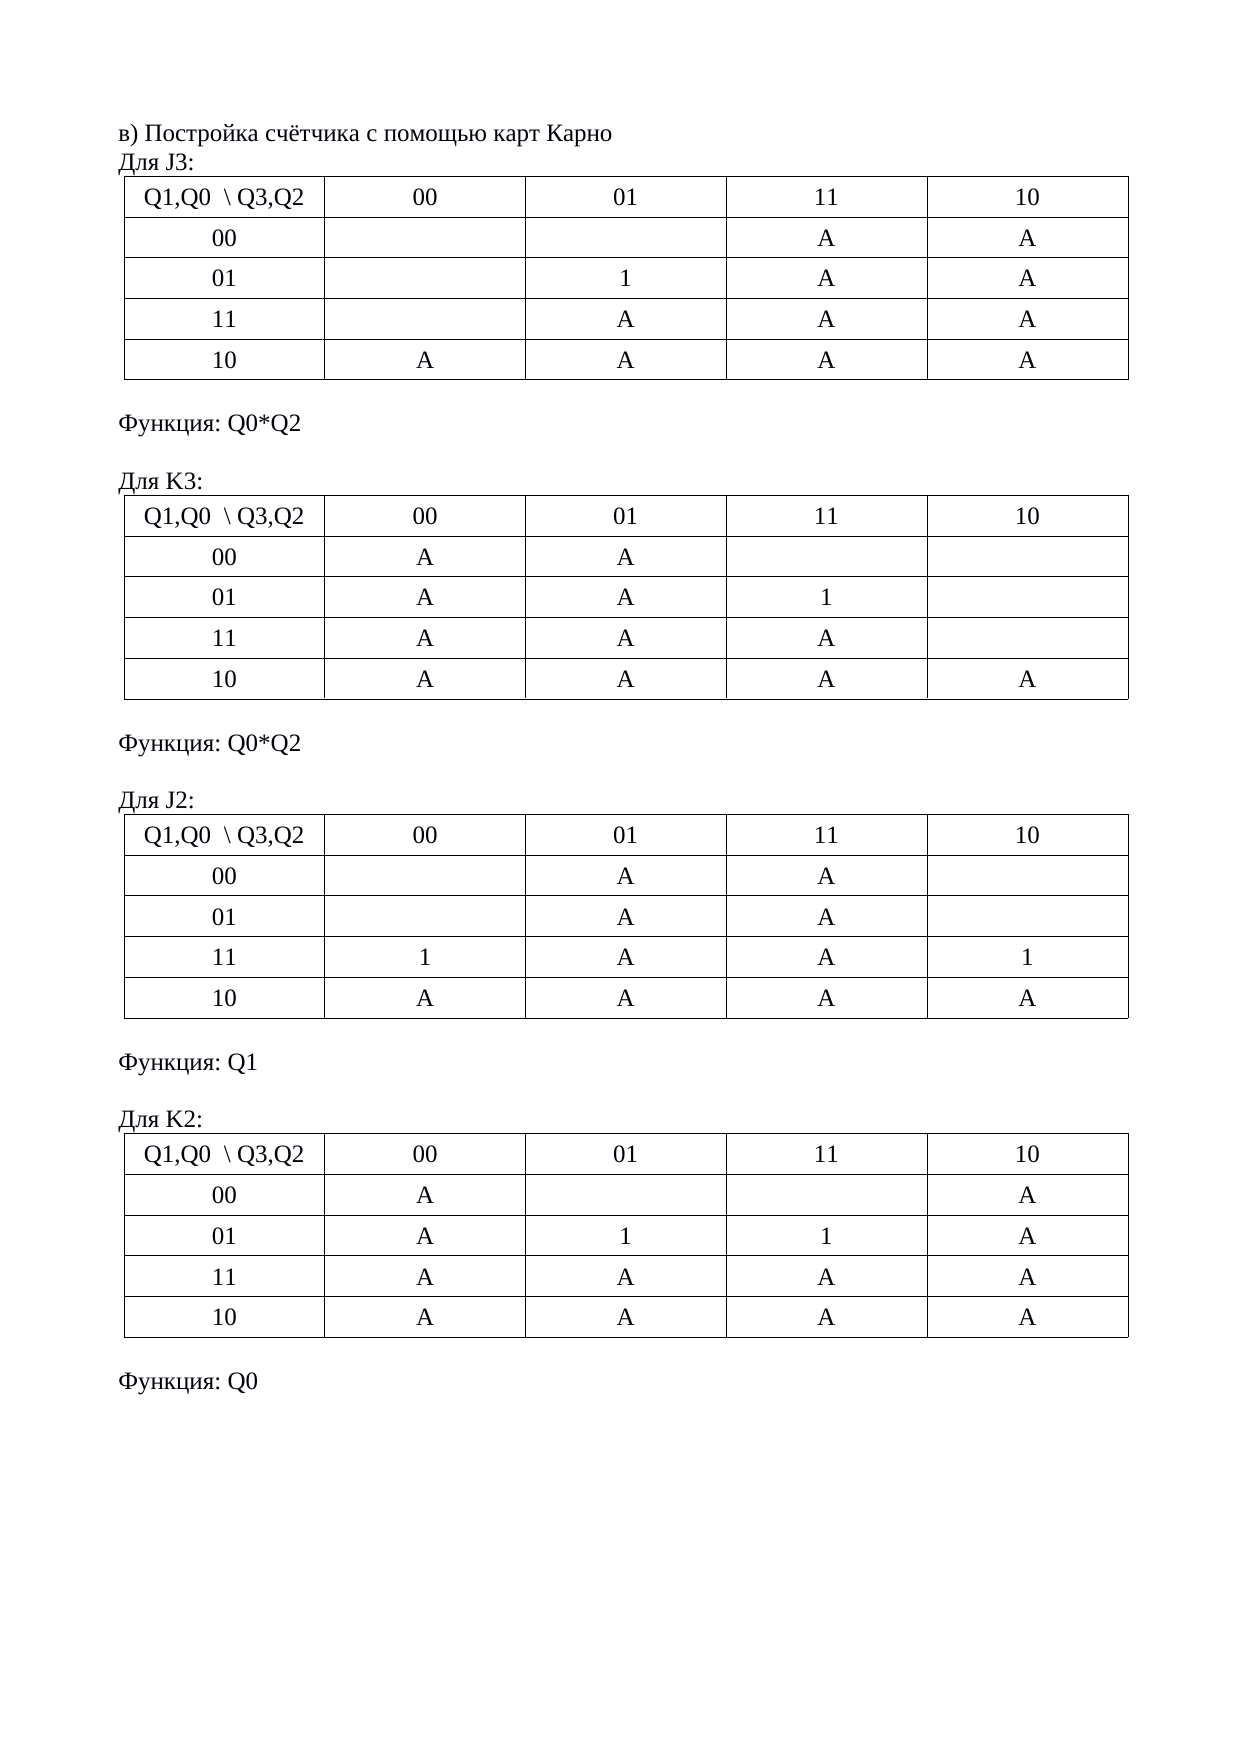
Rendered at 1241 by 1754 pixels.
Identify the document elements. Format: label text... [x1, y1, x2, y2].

table_cell [325, 896, 525, 936]
table_cell A [727, 218, 927, 257]
text в) Постройка счётчика c помощью карт Карно [118, 118, 1152, 147]
table_cell A [727, 659, 927, 698]
table_header Q1,Q0 \ Q3,Q2 [125, 496, 324, 536]
text Для K3: [118, 466, 1152, 495]
table_cell [526, 1175, 726, 1214]
table_cell A [727, 896, 927, 936]
table_cell [325, 218, 525, 257]
table_cell A [727, 1297, 927, 1337]
table_cell A [325, 978, 525, 1018]
table_cell [928, 896, 1128, 936]
table_cell 11 [125, 1256, 324, 1296]
table_cell A [928, 340, 1128, 379]
table_cell 10 [125, 659, 324, 698]
table_cell A [325, 618, 525, 658]
table_cell A [526, 978, 726, 1018]
table_header 11 [727, 815, 927, 855]
text Для J3: [118, 147, 1152, 176]
table_cell A [526, 299, 726, 338]
table_cell A [727, 299, 927, 338]
table_cell A [727, 618, 927, 658]
table_cell A [928, 659, 1128, 698]
text Функция: Q0*Q2 [118, 728, 1152, 756]
table_header 10 [928, 1134, 1128, 1174]
table_cell 1 [526, 1216, 726, 1255]
table_cell 01 [125, 896, 324, 936]
table_cell 01 [125, 258, 324, 298]
table_header 10 [928, 815, 1128, 855]
text Функция: Q0*Q2 [118, 408, 1152, 437]
table_header 10 [928, 496, 1128, 536]
table_header Q1,Q0 \ Q3,Q2 [125, 1134, 324, 1174]
table_cell A [325, 340, 525, 379]
table_cell A [526, 537, 726, 576]
table_cell 10 [125, 978, 324, 1018]
table_cell A [928, 299, 1128, 338]
table_cell A [526, 896, 726, 936]
table_cell A [727, 856, 927, 895]
table_cell 00 [125, 537, 324, 576]
table_cell 01 [125, 1216, 324, 1255]
table_cell 11 [125, 299, 324, 338]
table_cell 00 [125, 1175, 324, 1214]
table_cell [727, 537, 927, 576]
table_header 01 [526, 815, 726, 855]
table_cell [526, 218, 726, 257]
table_cell [325, 856, 525, 895]
table_cell 10 [125, 340, 324, 379]
table_cell A [325, 659, 525, 698]
table_cell A [727, 1256, 927, 1296]
table_cell A [325, 577, 525, 617]
text Функция: Q0 [118, 1366, 1152, 1395]
table_header 00 [325, 496, 525, 536]
table_cell A [526, 1256, 726, 1296]
table_cell 1 [727, 1216, 927, 1255]
table_cell [928, 577, 1128, 617]
table_cell 01 [125, 577, 324, 617]
table_cell A [727, 978, 927, 1018]
table_cell 1 [325, 937, 525, 977]
table_cell [325, 299, 525, 338]
table_cell A [727, 340, 927, 379]
table_cell A [526, 856, 726, 895]
table_header 01 [526, 177, 726, 216]
table_header 01 [526, 1134, 726, 1174]
table_cell A [928, 1256, 1128, 1296]
table_header 01 [526, 496, 726, 536]
table_cell A [928, 218, 1128, 257]
table_cell [928, 618, 1128, 658]
table_cell [928, 537, 1128, 576]
table_header 00 [325, 815, 525, 855]
table_cell A [928, 258, 1128, 298]
table_header 00 [325, 1134, 525, 1174]
table_header 10 [928, 177, 1128, 216]
text Для J2: [118, 785, 1152, 814]
table_cell A [526, 1297, 726, 1337]
table_cell 1 [727, 577, 927, 617]
table_cell A [526, 618, 726, 658]
table_cell [325, 258, 525, 298]
text Функция: Q1 [118, 1047, 1152, 1076]
table_cell 1 [928, 937, 1128, 977]
text Для K2: [118, 1104, 1152, 1133]
table_header Q1,Q0 \ Q3,Q2 [125, 177, 324, 216]
table_header 00 [325, 177, 525, 216]
table_cell 10 [125, 1297, 324, 1337]
table_cell A [325, 1297, 525, 1337]
table_cell A [727, 258, 927, 298]
table_cell [928, 856, 1128, 895]
table_cell [727, 1175, 927, 1214]
table_header 11 [727, 496, 927, 536]
table_header 11 [727, 177, 927, 216]
table_cell A [526, 577, 726, 617]
table_cell A [928, 1297, 1128, 1337]
table_cell A [325, 537, 525, 576]
table_cell A [526, 659, 726, 698]
table_cell 1 [526, 258, 726, 298]
table_cell A [325, 1175, 525, 1214]
table_cell A [928, 978, 1128, 1018]
table_cell 11 [125, 618, 324, 658]
table_cell A [526, 937, 726, 977]
table_header Q1,Q0 \ Q3,Q2 [125, 815, 324, 855]
table_cell 00 [125, 856, 324, 895]
table_cell A [928, 1175, 1128, 1214]
table_cell A [325, 1256, 525, 1296]
table_cell 11 [125, 937, 324, 977]
table_cell A [928, 1216, 1128, 1255]
table_header 11 [727, 1134, 927, 1174]
table_cell A [727, 937, 927, 977]
table_cell 00 [125, 218, 324, 257]
table_cell A [526, 340, 726, 379]
table_cell A [325, 1216, 525, 1255]
